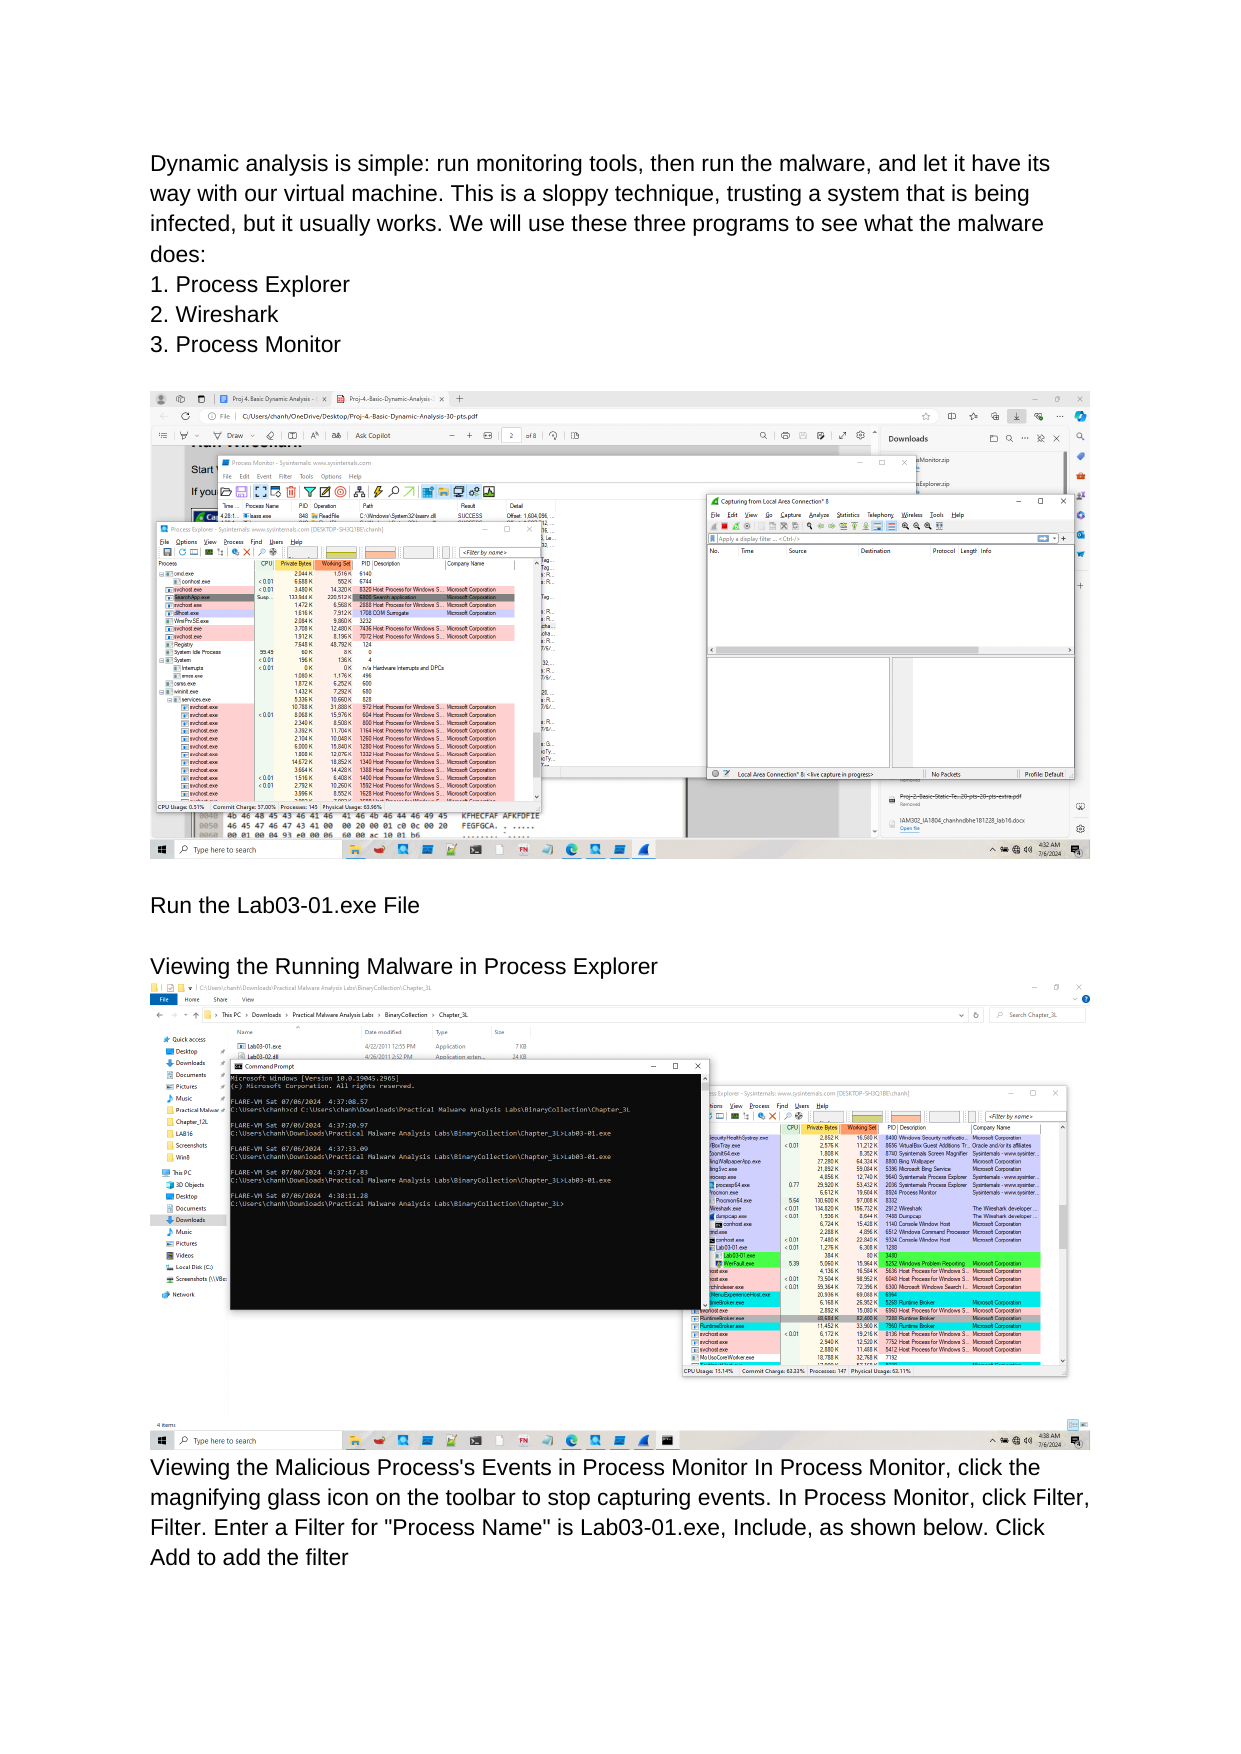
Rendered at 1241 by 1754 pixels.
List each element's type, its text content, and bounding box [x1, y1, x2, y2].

text 2. Wireshark [150, 301, 1090, 327]
text Viewing the Running Malware in Process Explorer [150, 953, 1090, 979]
text 1. Process Explorer [150, 271, 1090, 297]
text 3. Process Monitor [150, 331, 1090, 358]
text Run the Lab03-01.exe File [150, 892, 1090, 919]
text Dynamic analysis is simple: run monitoring tools, then run the malware, and let it have its way with our virtual machine. This is a sloppy technique, trusting a system that is being infected, but it usually works. We will use these three programs to see what the malware does: [150, 150, 1090, 267]
picture [150, 391, 1091, 859]
text Viewing the Malicious Process's Events in Process Monitor In Process Monitor, click the magnifying glass icon on the toolbar to stop capturing events. In Process Monitor, click Filter, Filter. Enter a Filter for "Process Name" is Lab03-01.exe, Include, as shown below. Click Add to add the filter [150, 1453, 1090, 1571]
picture [150, 983, 1091, 1450]
